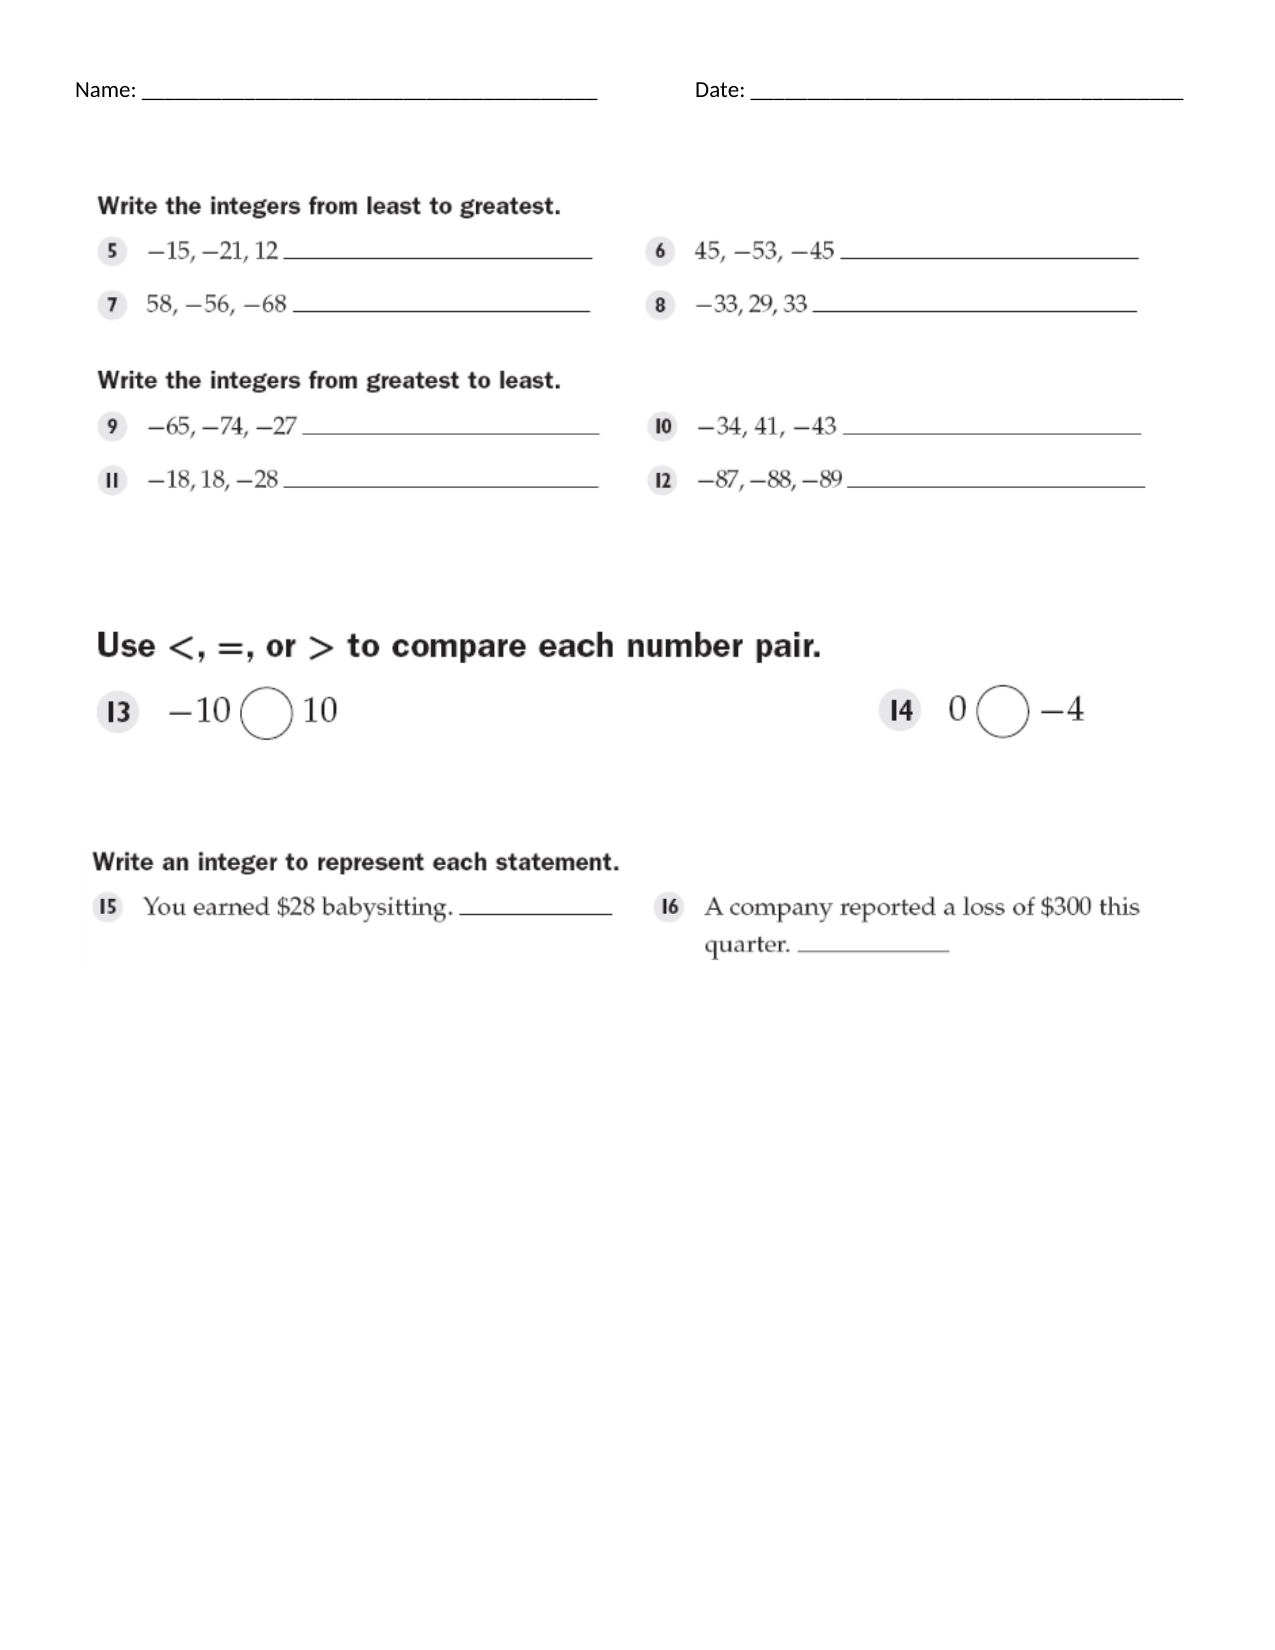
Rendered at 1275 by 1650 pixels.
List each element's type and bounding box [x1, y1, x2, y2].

picture [75, 131, 1200, 552]
picture [75, 555, 1200, 786]
picture [75, 789, 1200, 969]
